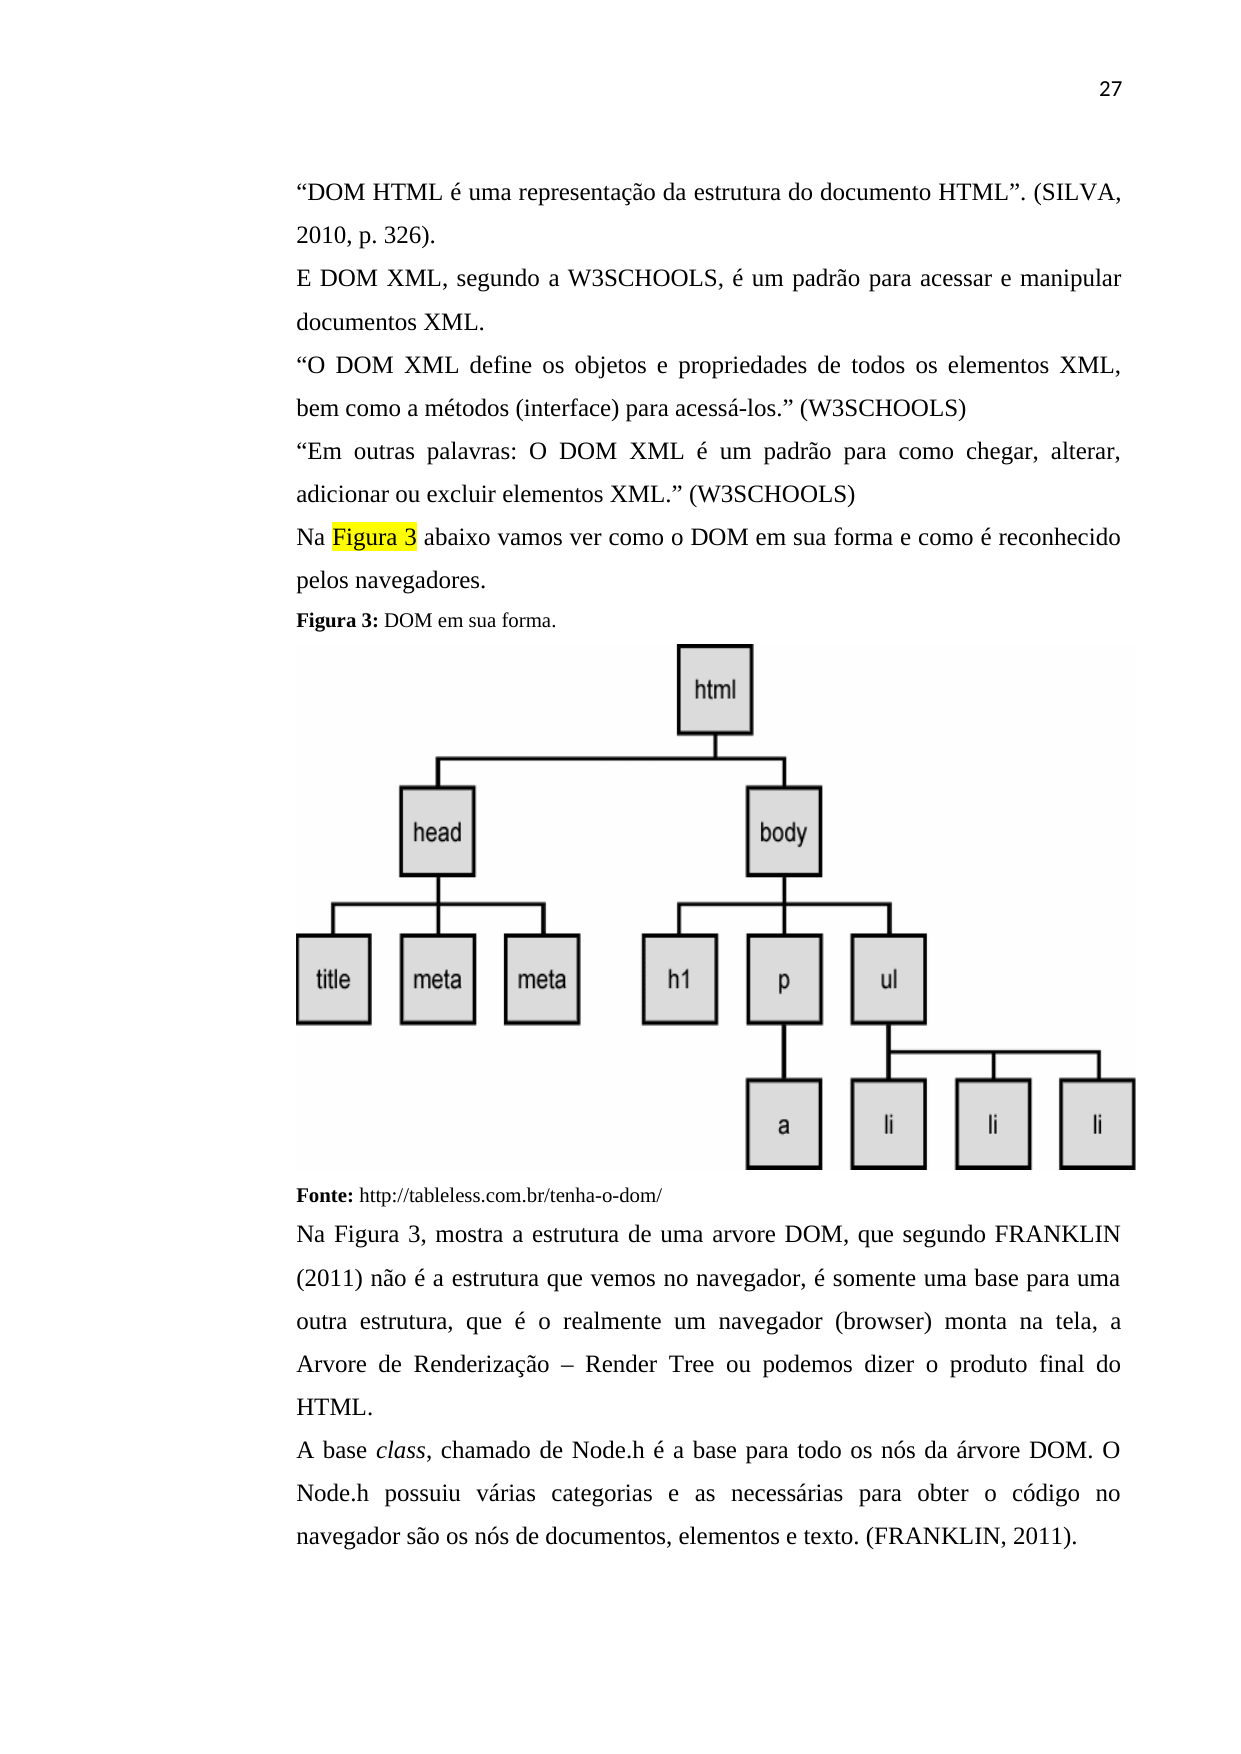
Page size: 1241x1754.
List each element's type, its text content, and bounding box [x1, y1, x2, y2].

list Na Figura 3, mostra a estrutura de uma arvore DOM, que segundo FRANKLIN (2011) não é a estrutura que vemos no navegador, é somente uma base para uma outra estrutura, que é o realmente um navegador (browser) monta na tela, a Arvore de Renderização – Render Tree ou podemos dizer o produto final do HTML. [296, 1219, 1122, 1421]
list “O DOM XML define os objetos e propriedades de todos os elementos XML, bem como a métodos (interface) para acessá-los.” (W3SCHOOLS) [296, 350, 1122, 422]
list Figura 3: DOM em sua forma. [296, 608, 1122, 632]
list A base class, chamado de Node.h é a base para todo os nós da árvore DOM. O Node.h possuiu várias categorias e as necessárias para obter o código no navegador são os nós de documentos, elementos e texto. (FRANKLIN, 2011). [296, 1435, 1122, 1550]
list “DOM HTML é uma representação da estrutura do documento HTML”. (SILVA, 2010, p. 326). [296, 177, 1122, 249]
list Na Figura 3 abaixo vamos ver como o DOM em sua forma e como é reconhecido pelos navegadores. [296, 522, 1122, 594]
list “Em outras palavras: O DOM XML é um padrão para como chegar, alterar, adicionar ou excluir elementos XML.” (W3SCHOOLS) [296, 436, 1122, 508]
list E DOM XML, segundo a W3SCHOOLS, é um padrão para acessar e manipular documentos XML. [296, 263, 1122, 335]
picture [296, 644, 1136, 1170]
list Fonte: http://tableless.com.br/tenha-o-dom/ [296, 1183, 1122, 1207]
